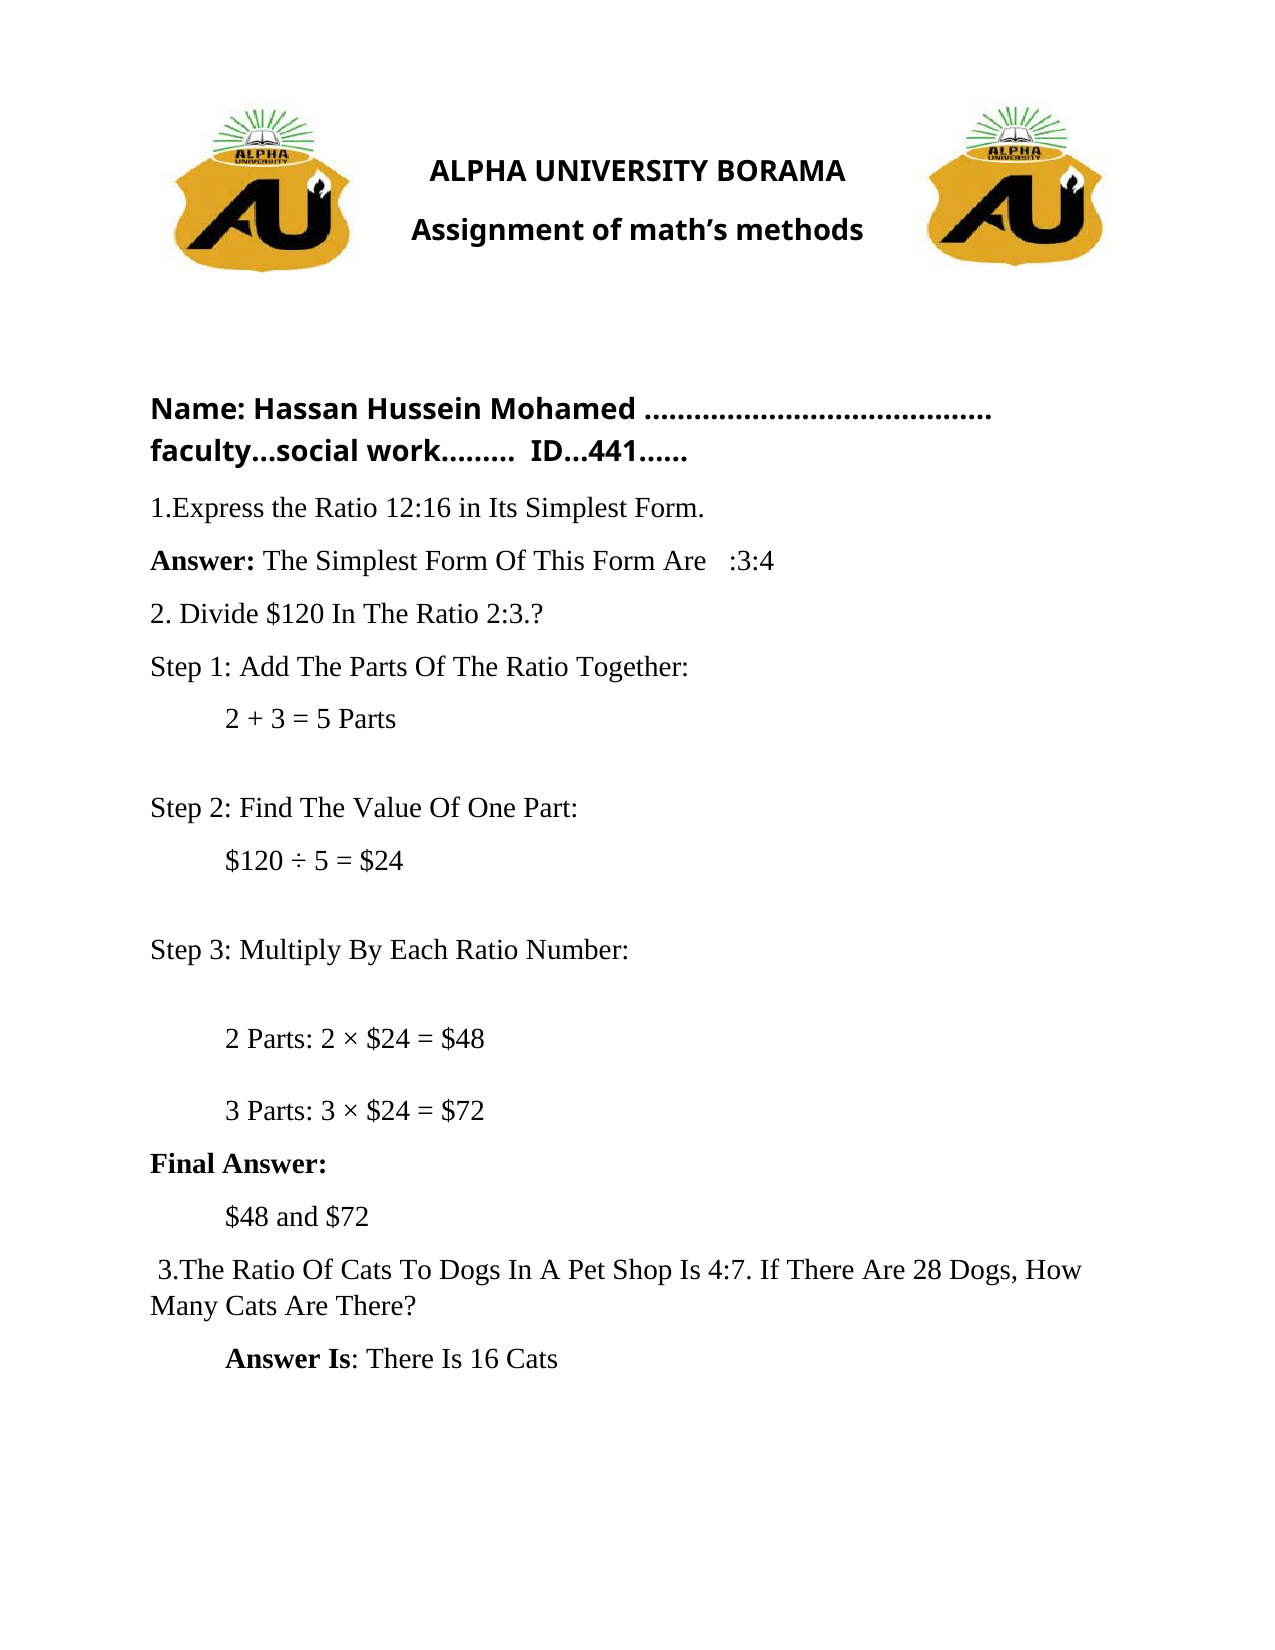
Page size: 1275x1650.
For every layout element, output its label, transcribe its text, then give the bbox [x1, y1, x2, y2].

text Step 1: Add The Parts Of The Ratio Together: [150, 649, 1125, 682]
text Final Answer: [150, 1146, 1125, 1180]
text 3.The Ratio Of Cats To Dogs In A Pet Shop Is 4:7. If There Are 28 Dogs, How Many Cats Are There? [150, 1252, 1125, 1322]
list 2 Parts: 2 × $24 = $48 [225, 1021, 1125, 1055]
list 2 + 3 = 5 Parts [225, 701, 1125, 735]
picture [895, 101, 1138, 272]
text ALPHA UNIVERSITY BORAMA [385, 150, 895, 190]
text Assignment of math’s methods [385, 209, 895, 249]
list 3 Parts: 3 × $24 = $72 [225, 1093, 1125, 1127]
text Step 2: Find The Value Of One Part: [150, 790, 1125, 824]
text 2. Divide $120 In The Ratio 2:3.? [150, 596, 1125, 629]
text 1.Express the Ratio 12:16 in Its Simplest Form. [150, 490, 1125, 524]
text Name: Hassan Hussein Mohamed …………………………………… faculty…social work……… ID…441…… [150, 388, 1125, 470]
text Step 3: Multiply By Each Ratio Number: [150, 932, 1125, 966]
picture [142, 103, 385, 279]
text Answer: The Simplest Form Of This Form Are :3:4 [150, 543, 1125, 577]
list $120 ÷ 5 = $24 [225, 843, 1125, 877]
list Answer Is: There Is 16 Cats [225, 1341, 1125, 1374]
list $48 and $72 [225, 1199, 1125, 1233]
